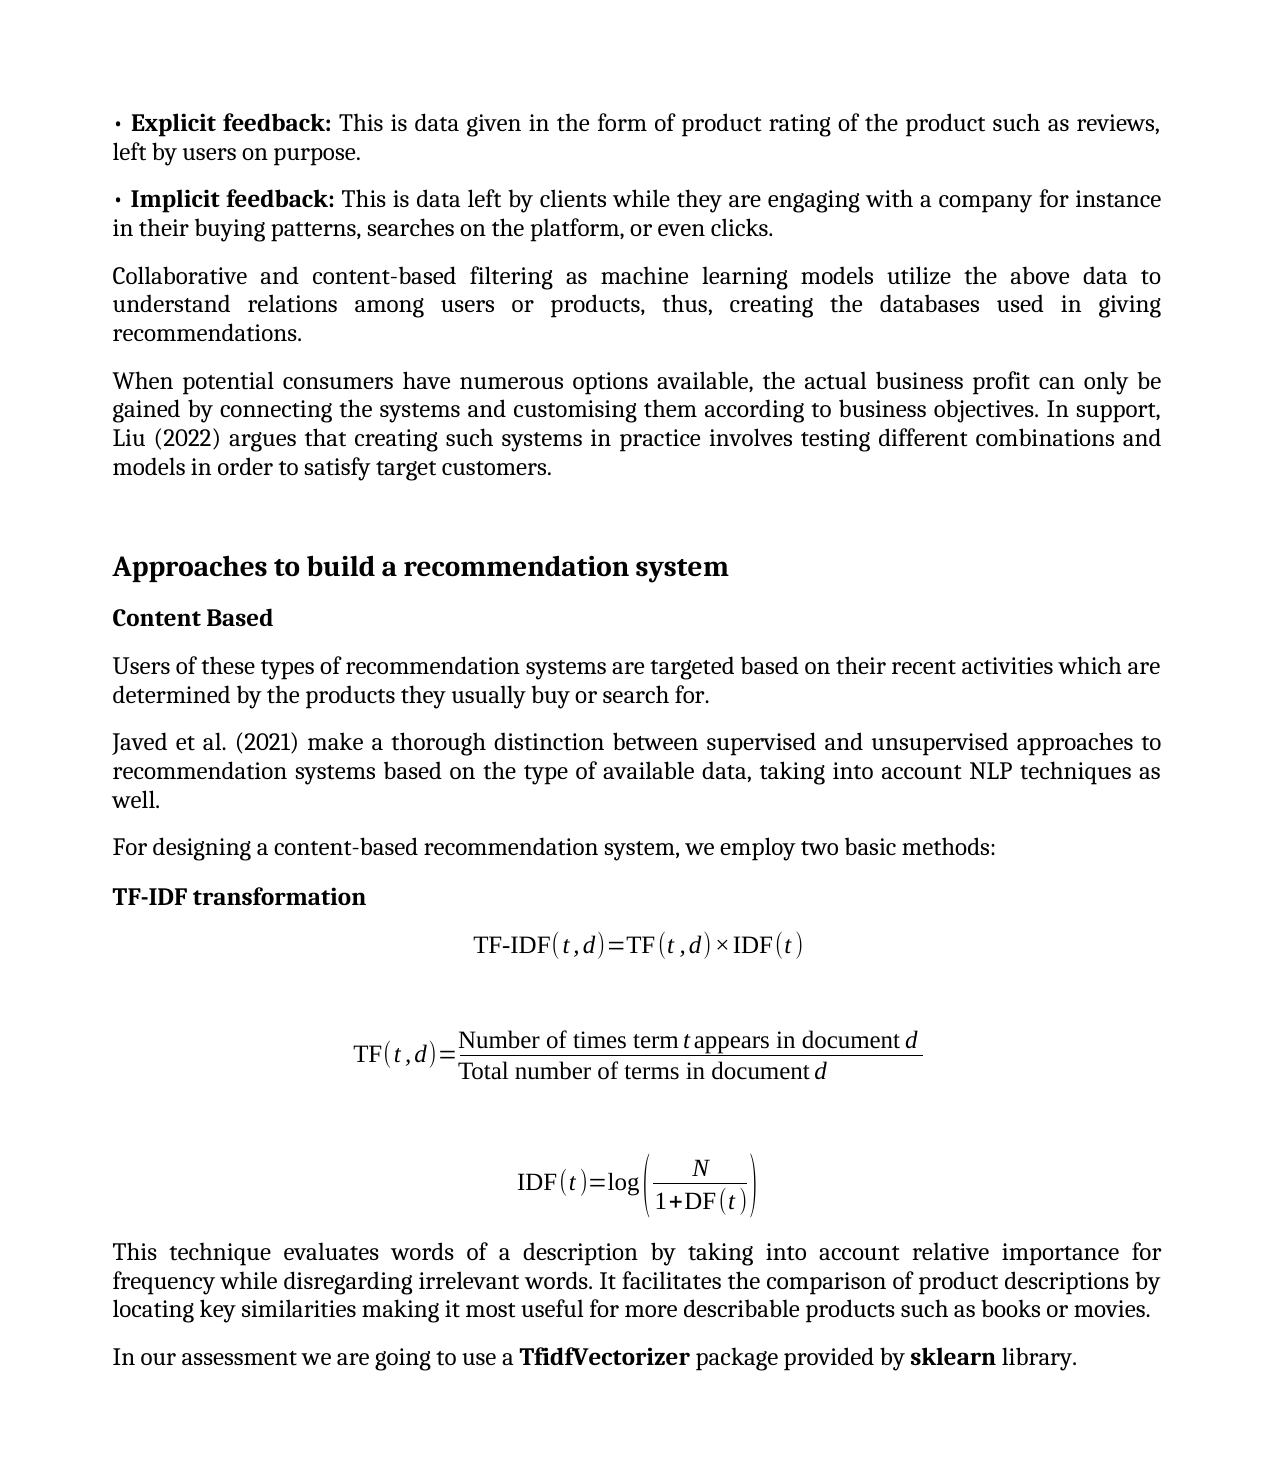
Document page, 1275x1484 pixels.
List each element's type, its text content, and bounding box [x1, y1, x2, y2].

text When potential consumers have numerous options available, the actual business profit can only be gained by connecting the systems and customising them according to business objectives. In support, Liu (2022) argues that creating such systems in practice involves testing different combinations and models in order to satisfy target customers. [112, 367, 1162, 482]
subtitle Content Based [112, 604, 1162, 633]
text Javed et al. (2021) make a thorough distinction between supervised and unsupervised approaches to recommendation systems based on the type of available data, taking into account NLP techniques as well. [112, 728, 1162, 814]
subtitle Approaches to build a recommendation system [112, 550, 1162, 583]
text In our assessment we are going to use a TfidfVectorizer package provided by sklearn library. [112, 1343, 1162, 1372]
subtitle TF-IDF transformation [112, 883, 1162, 911]
text Users of these types of recommendation systems are targeted based on their recent activities which are determined by the products they usually buy or search for. [112, 652, 1162, 709]
text This technique evaluates words of a description by taking into account relative importance for frequency while disregarding irrelevant words. It facilitates the comparison of product descriptions by locating key similarities making it most useful for more describable products such as books or movies. [112, 1238, 1162, 1324]
text • Explicit feedback: This is data given in the form of product rating of the product such as reviews, left by users on purpose. [112, 109, 1162, 167]
text For designing a content-based recommendation system, we employ two basic methods: [112, 833, 1162, 862]
text Collaborative and content-based filtering as machine learning models utilize the above data to understand relations among users or products, thus, creating the databases used in giving recommendations. [112, 262, 1162, 348]
text • Implicit feedback: This is data left by clients while they are engaging with a company for instance in their buying patterns, searches on the platform, or even clicks. [112, 185, 1162, 243]
